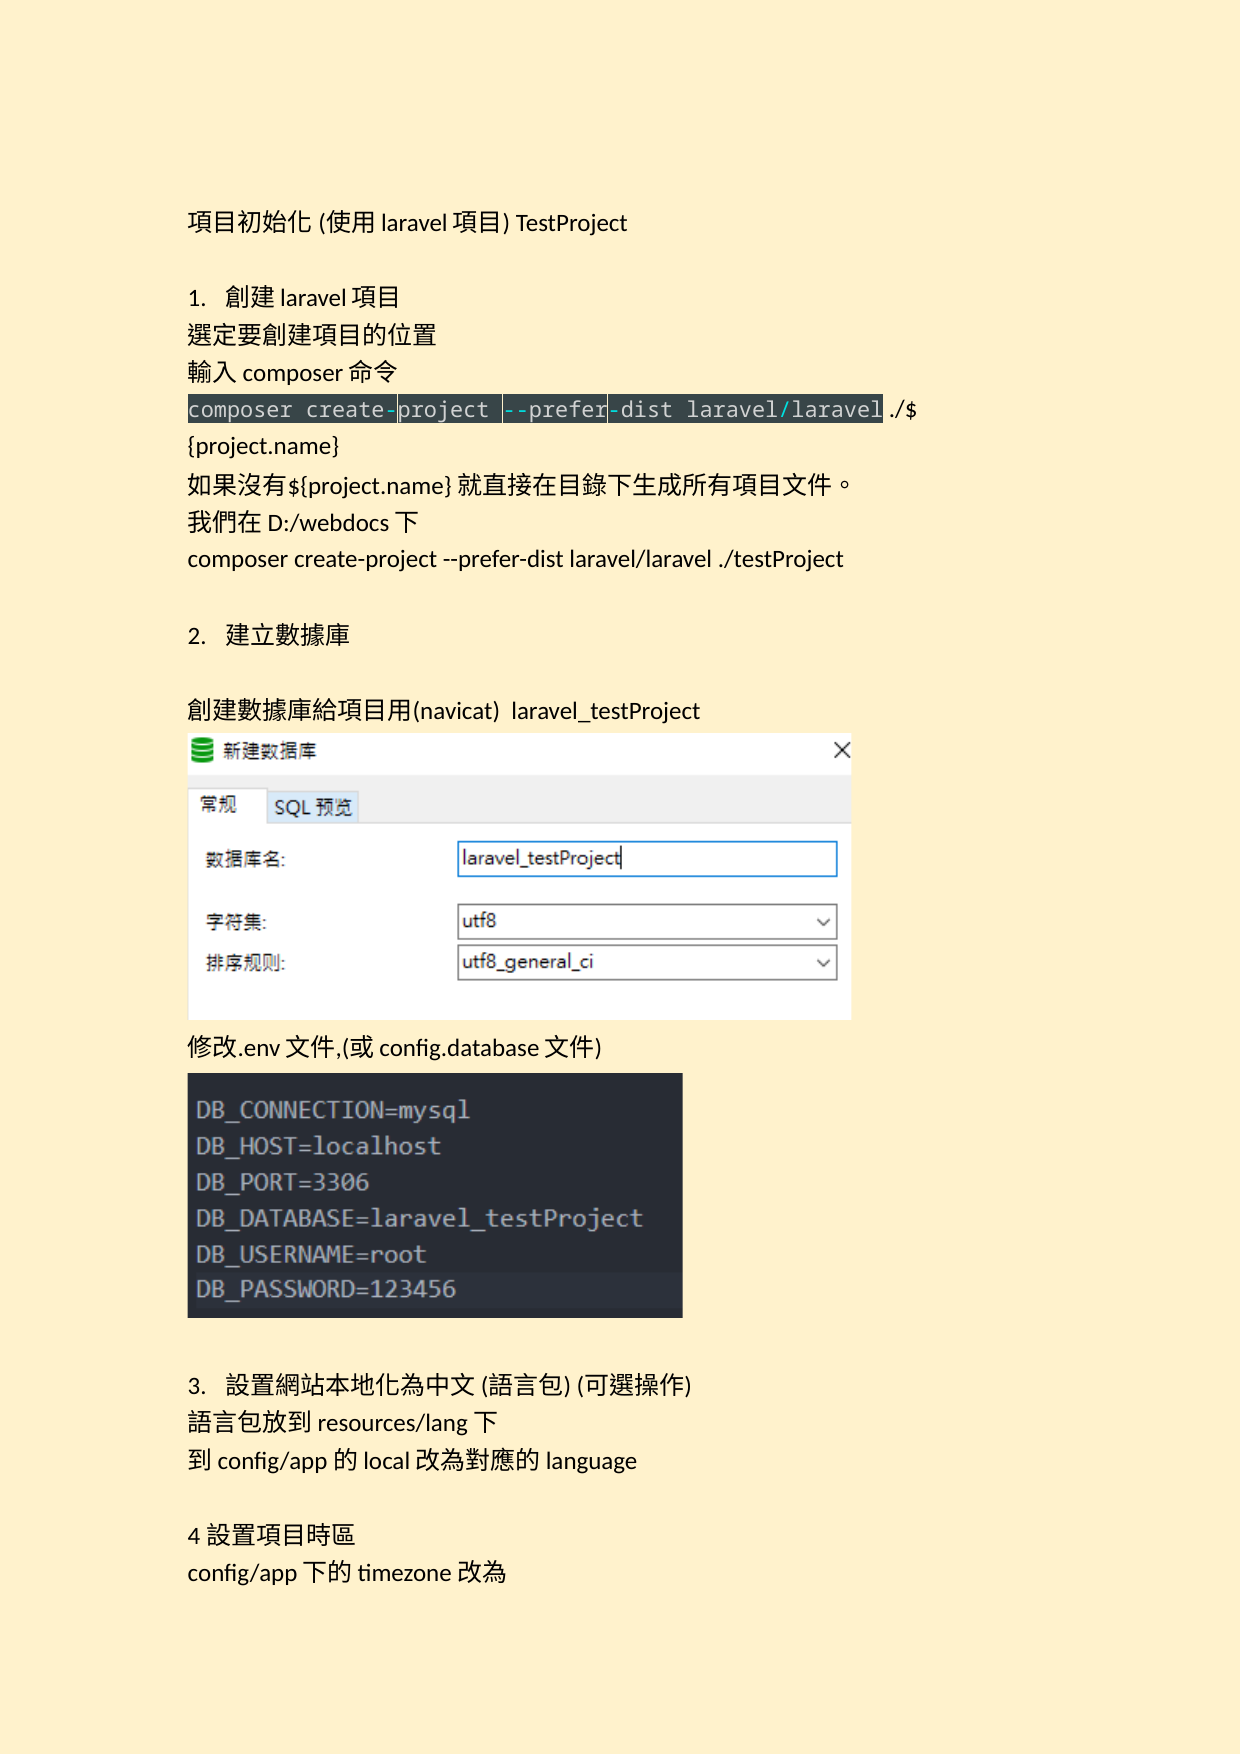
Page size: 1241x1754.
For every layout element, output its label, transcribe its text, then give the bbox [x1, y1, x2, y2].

text 4 設置項目時區 [187, 1514, 1053, 1552]
text composer create-project --prefer-dist laravel/laravel ./testProject [187, 539, 1053, 577]
list 設置網站本地化為中文 (語言包) (可選操作) [187, 1364, 1053, 1402]
picture [187, 733, 852, 1020]
list 創建laravel項目 [187, 277, 1053, 314]
list 建立數據庫 [187, 614, 1053, 652]
text 我們在D:/webdocs下 [187, 502, 1053, 539]
picture [187, 1073, 683, 1318]
text 語言包放到resources/lang下 [187, 1402, 1053, 1439]
text 項目初始化 (使用laravel項目) TestProject [187, 202, 1053, 239]
text 修改.env文件,(或config.database文件) [187, 1027, 1053, 1064]
text composer create-project --prefer-dist laravel/laravel ./${project.name} [187, 389, 1053, 464]
text config/app下的timezone 改為 [187, 1552, 1053, 1589]
text 輸入composer命令 [187, 352, 1053, 389]
text 選定要創建項目的位置 [187, 314, 1053, 352]
text 如果沒有${project.name} 就直接在目錄下生成所有項目文件。 [187, 464, 1053, 502]
text 創建數據庫給項目用(navicat) laravel_testProject [187, 689, 1053, 727]
text 到config/app 的local 改為對應的language [187, 1439, 1053, 1477]
